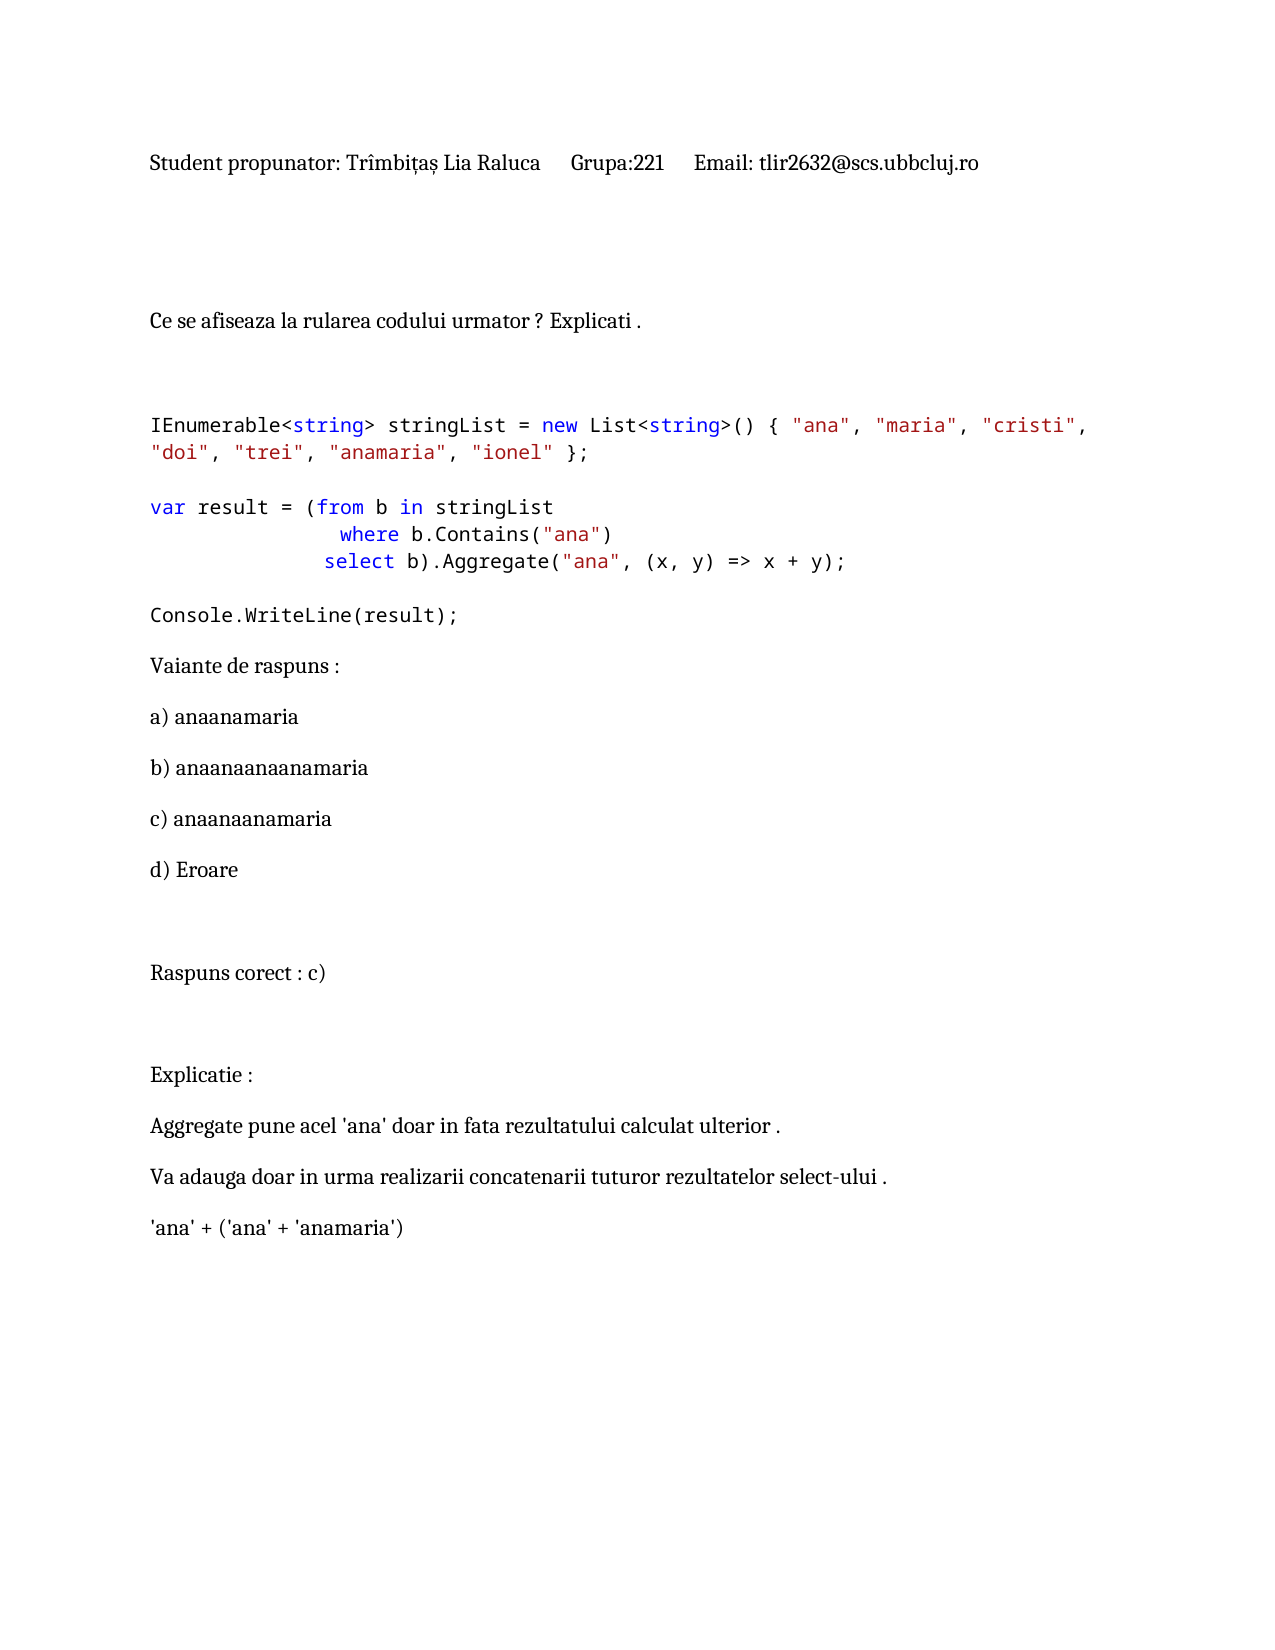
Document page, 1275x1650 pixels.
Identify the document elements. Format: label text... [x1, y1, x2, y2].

text Console.WriteLine(result); [150, 601, 1125, 628]
text select b).Aggregate("ana", (x, y) => x + y); [300, 547, 1125, 574]
text Aggregate pune acel 'ana' doar in fata rezultatului calculat ulterior . [150, 1112, 1125, 1139]
text var result = (from b in stringList [150, 493, 1125, 520]
text where b.Contains("ana") [150, 520, 1125, 547]
text Vaiante de raspuns : [150, 653, 1125, 679]
text d) Eroare [150, 857, 1125, 884]
text c) anaanaanamaria [150, 806, 1125, 833]
text Va adauga doar in urma realizarii concatenarii tuturor rezultatelor select-ului . [150, 1163, 1125, 1190]
text Raspuns corect : c) [150, 959, 1125, 986]
text IEnumerable<string> stringList = new List<string>() { "ana", "maria", "cristi", "doi", "trei", "anamaria", "ionel" }; [150, 411, 1125, 465]
text Explicatie : [150, 1061, 1125, 1088]
text a) anaanamaria [150, 704, 1125, 731]
text 'ana' + ('ana' + 'anamaria') [150, 1214, 1125, 1241]
text b) anaanaanaanamaria [150, 755, 1125, 782]
text Ce se afiseaza la rularea codului urmator ? Explicati . [150, 307, 1125, 334]
text Student propunator: Trîmbițaș Lia Raluca Grupa:221 Email: tlir2632@scs.ubbcluj.ro [150, 150, 1125, 176]
